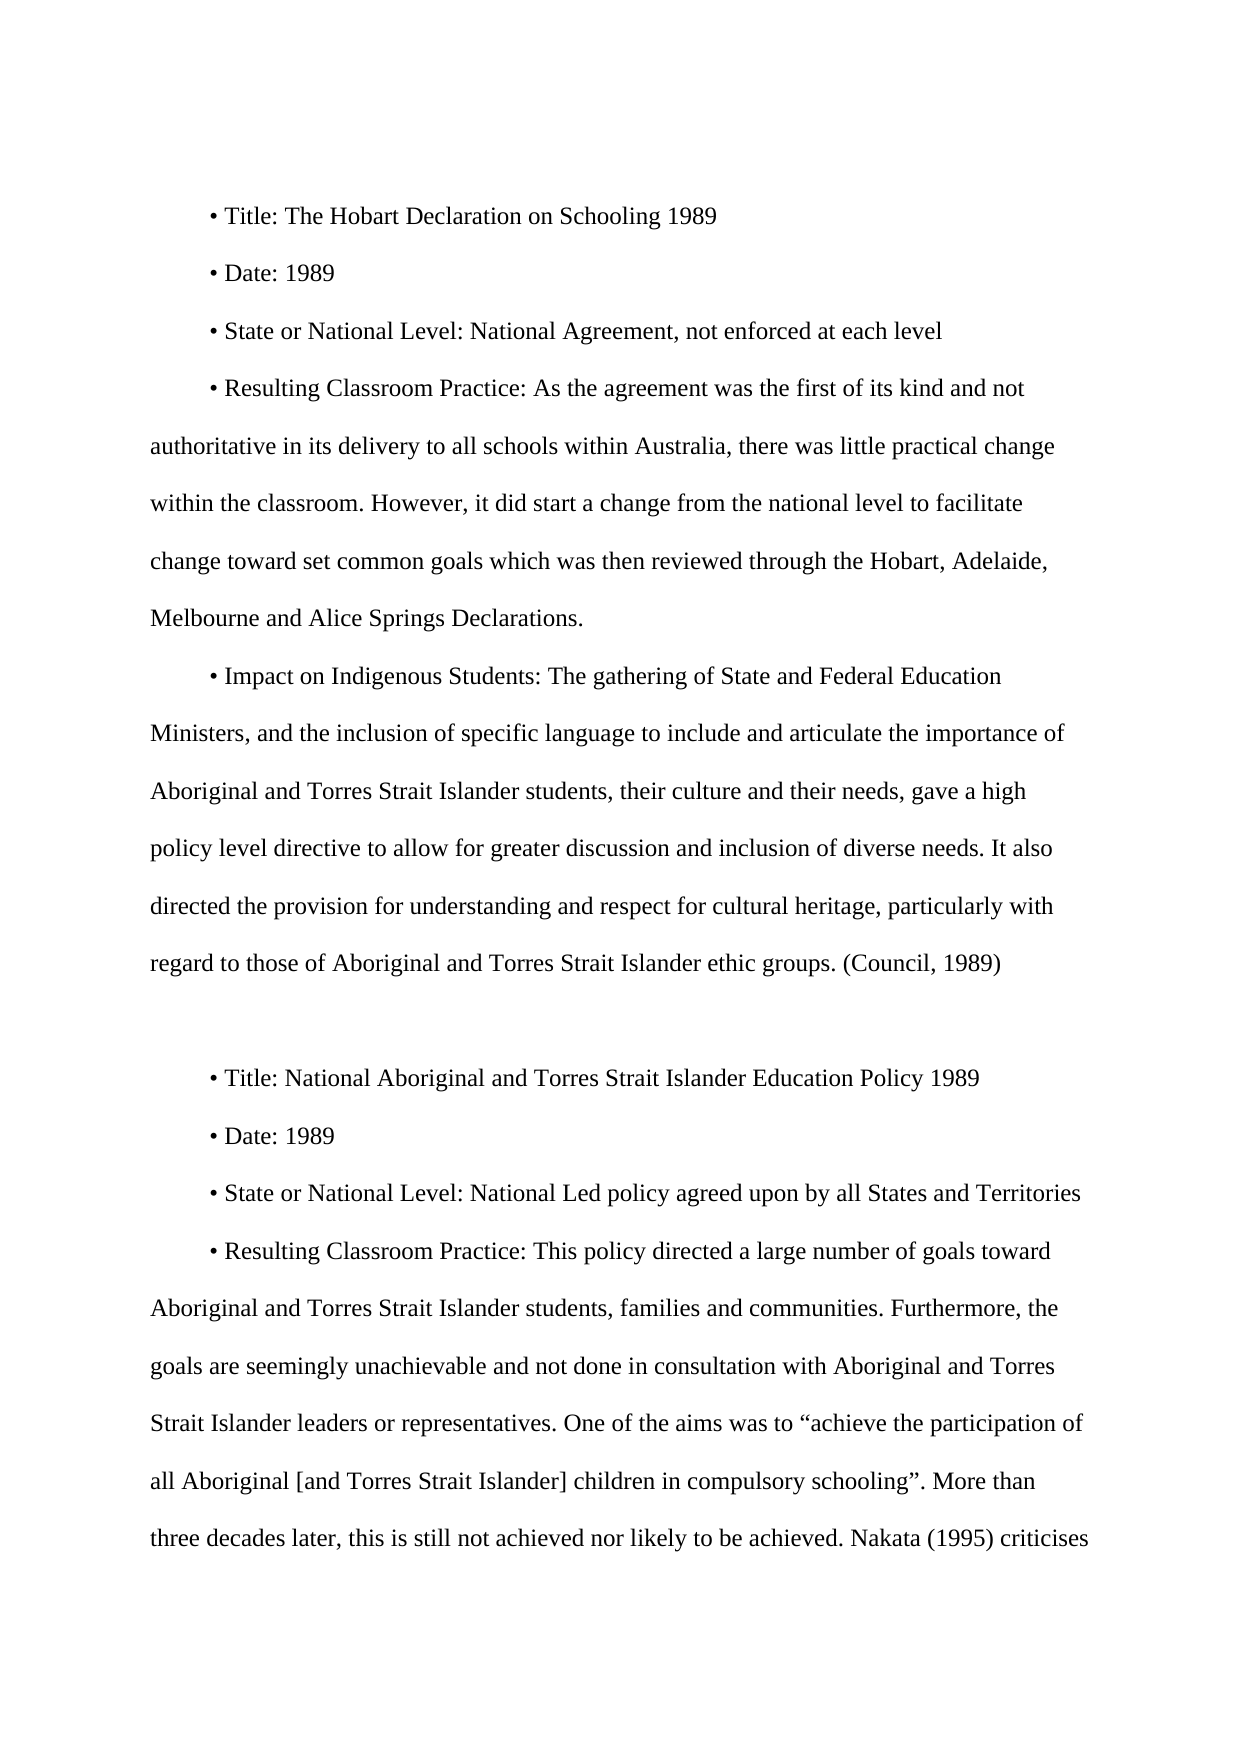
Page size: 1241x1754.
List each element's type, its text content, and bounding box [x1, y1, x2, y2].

text • Date: 1989 [150, 1121, 1090, 1150]
text • Date: 1989 [150, 258, 1090, 287]
text • Resulting Classroom Practice: As the agreement was the first of its kind and not authoritative in its delivery to all schools within Australia, there was little practical change within the classroom. However, it did start a change from the national level to facilitate change toward set common goals which was then reviewed through the Hobart, Adelaide, Melbourne and Alice Springs Declarations. [150, 373, 1090, 632]
text • Title: National Aboriginal and Torres Strait Islander Education Policy 1989 [150, 1063, 1090, 1092]
text • Title: The Hobart Declaration on Schooling 1989 [150, 201, 1090, 230]
text • State or National Level: National Led policy agreed upon by all States and Territories [150, 1178, 1090, 1207]
text • State or National Level: National Agreement, not enforced at each level [150, 316, 1090, 345]
text • Impact on Indigenous Students: The gathering of State and Federal Education Ministers, and the inclusion of specific language to include and articulate the importance of Aboriginal and Torres Strait Islander students, their culture and their needs, gave a high policy level directive to allow for greater discussion and inclusion of diverse needs. It also directed the provision for understanding and respect for cultural heritage, particularly with regard to those of Aboriginal and Torres Strait Islander ethic groups. (Council, 1989) [150, 661, 1090, 977]
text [150, 1236, 1090, 1552]
